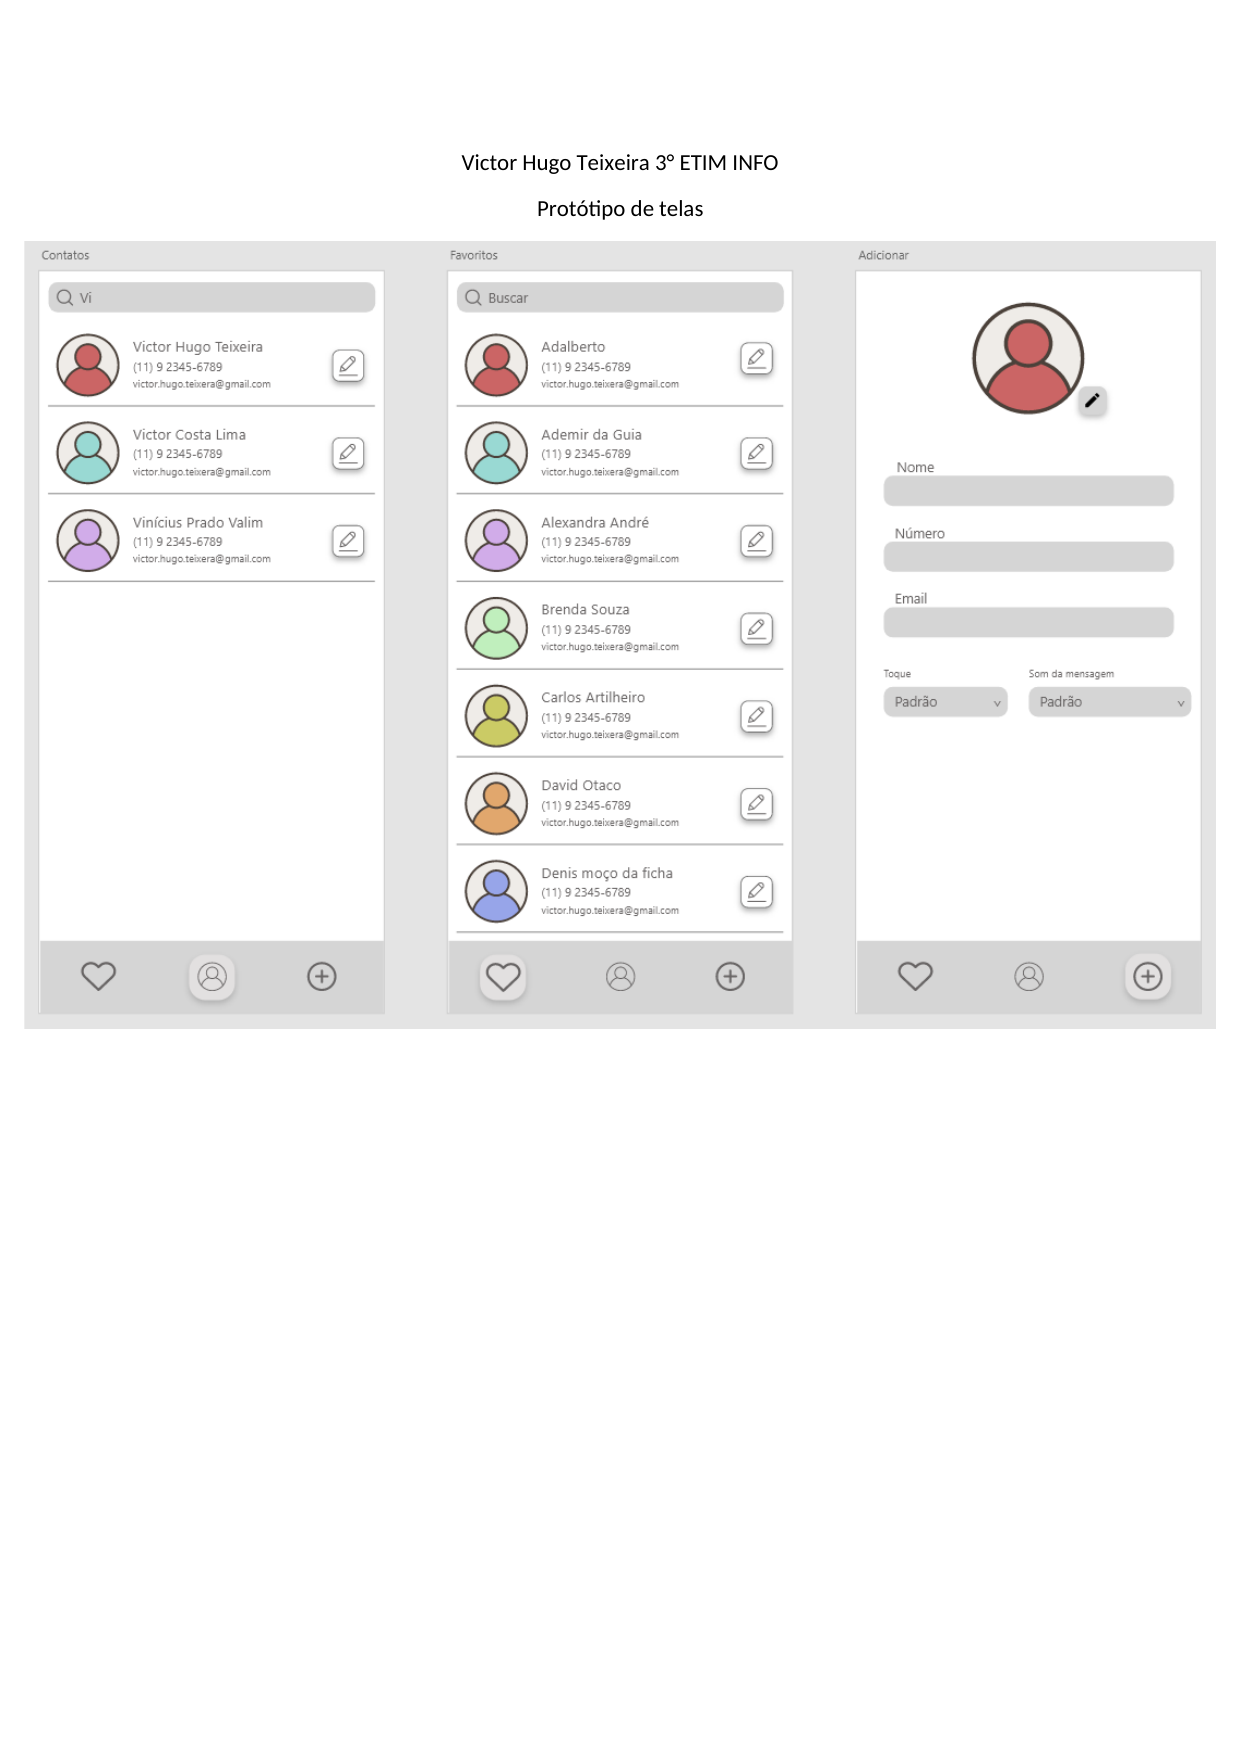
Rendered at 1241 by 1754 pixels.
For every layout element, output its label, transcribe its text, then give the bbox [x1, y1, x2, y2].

picture [24, 241, 1216, 1029]
text Victor Hugo Teixeira 3° ETIM INFO [0, 148, 1240, 176]
text Protótipo de telas [0, 194, 1240, 222]
